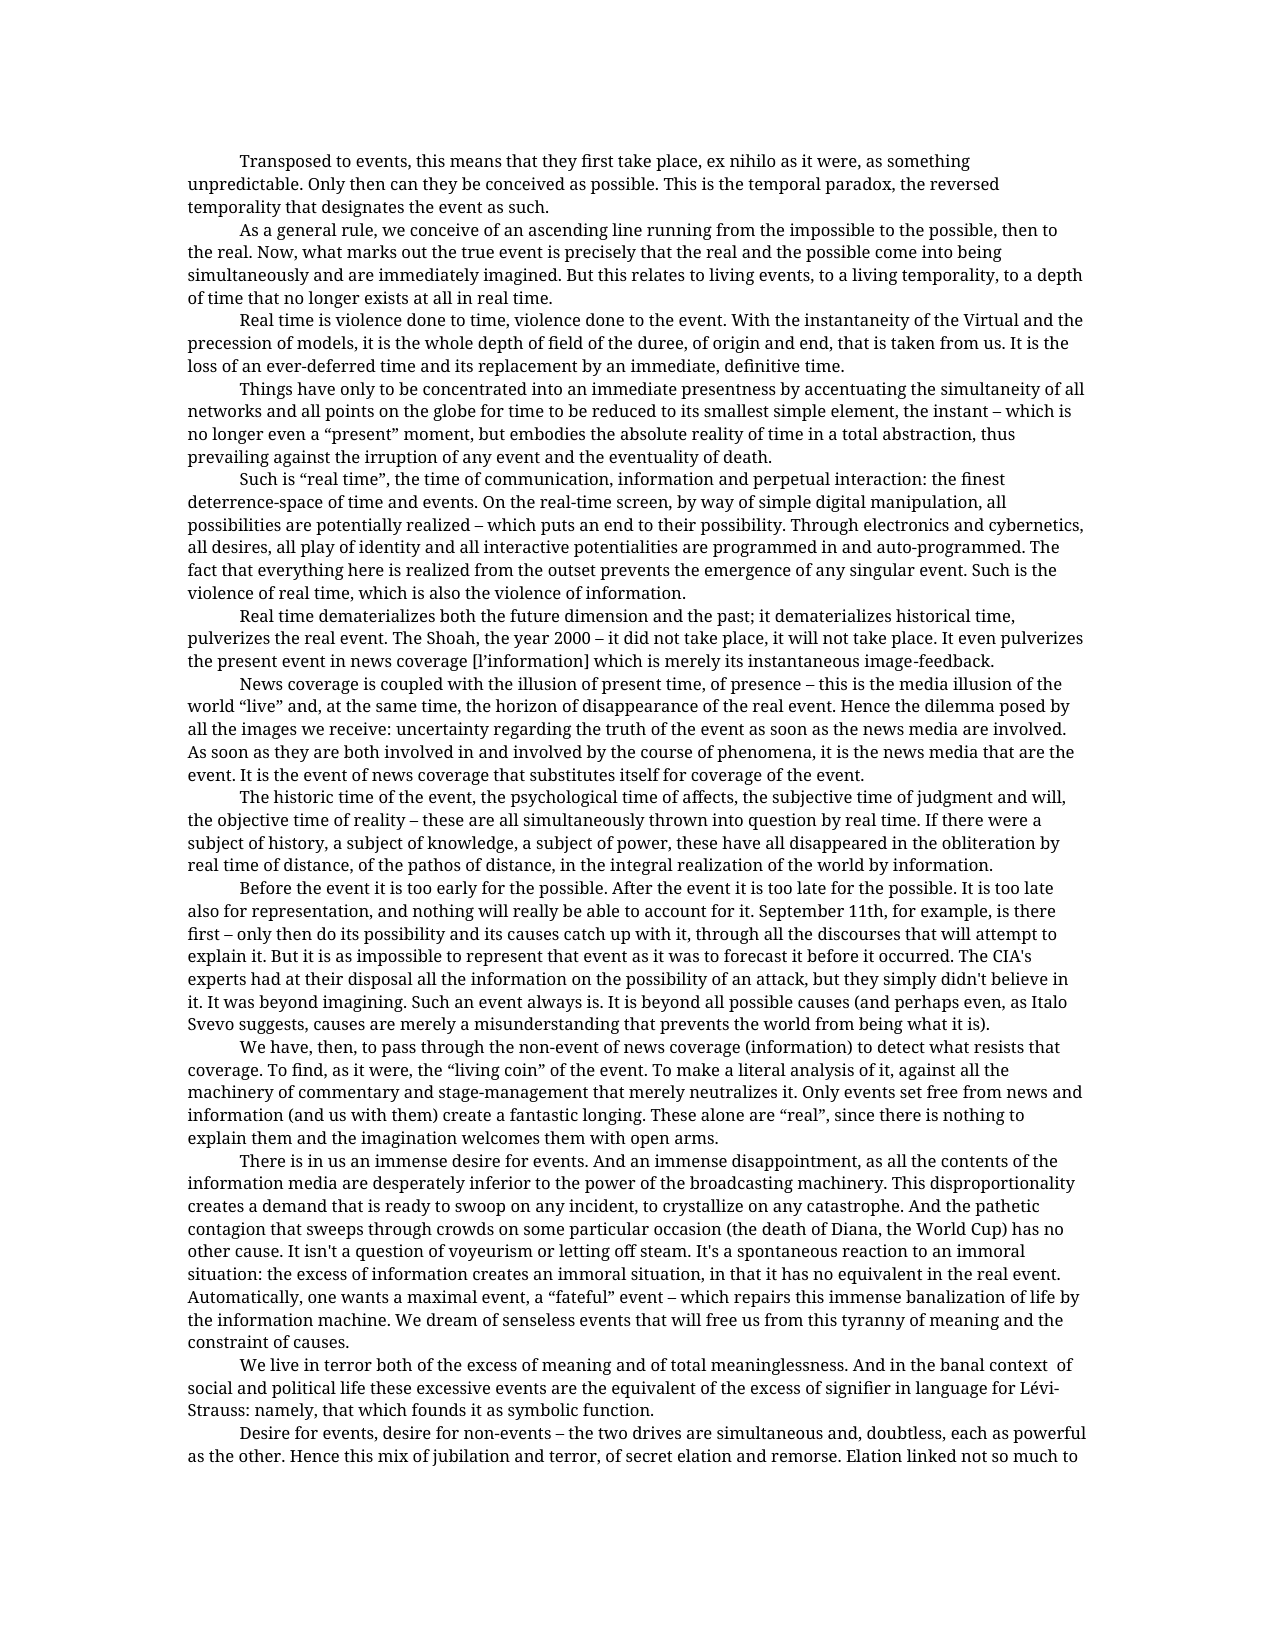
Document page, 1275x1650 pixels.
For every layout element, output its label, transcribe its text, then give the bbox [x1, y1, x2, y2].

text There is in us an immense desire for events. And an immense disappointment, as all the contents of the information media are desperately inferior to the power of the broadcasting machinery. This disproportionality creates a demand that is ready to swoop on any incident, to crystallize on any catastrophe. And the pathetic contagion that sweeps through crowds on some particular occasion (the death of Diana, the World Cup) has no other cause. It isn't a question of voyeurism or letting off steam. It's a spontaneous reaction to an immoral situation: the excess of information creates an immoral situation, in that it has no equivalent in the real event. Automatically, one wants a maximal event, a “fateful” event – which repairs this immense banalization of life by the information machine. We dream of senseless events that will free us from this tyranny of meaning and the constraint of causes. [187, 1149, 1087, 1353]
text The historic time of the event, the psychological time of affects, the subjective time of judgment and will, the objective time of reality – these are all simultaneously thrown into question by real time. If there were a subject of history, a subject of knowledge, a subject of power, these have all disappeared in the obliteration by real time of distance, of the pathos of distance, in the in­tegral realization of the world by information. [187, 786, 1087, 877]
text Before the event it is too early for the possible. After the event it is too late for the possible. It is too late also for representation, and nothing will really be able to account for it. September 11th, for example, is there first – only then do its possibility and its causes catch up with it, through all the discourses that will attempt to explain it. But it is as impossible to represent that event as it was to forecast it before it occurred. The CIA's experts had at their disposal all the information on the possibility of an attack, but they simply didn't believe in it. It was beyond imagining. Such an event always is. It is beyond all possible causes (and perhaps even, as Italo Svevo suggests, causes are merely a misunderstanding that prevents the world from being what it is). [187, 877, 1087, 1036]
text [187, 1422, 1087, 1467]
text Such is “real time”, the time of communication, information and perpetual interaction: the finest deterrence-space of time and events. On the real-time screen, by way of simple digital manipulation, all possibilities are potentially realized – which puts an end to their possibility. Through electronics and cybernetics, all desires, all play of identity and all interactive potentialities are programmed in and auto-programmed. The fact that everything here is realized from the outset prevents the emergence of any singular event. Such is the violence of real time, which is also the violence of information. [187, 468, 1087, 604]
text News coverage is coupled with the illusion of present time, of presence – this is the media illusion of the world “live” and, at the same time, the horizon of disappearance of the real event. Hence the dilemma posed by all the images we receive: un­certainty regarding the truth of the event as soon as the news media are involved. As soon as they are both involved in and involved by the course of phenomena, it is the news media that are the event. It is the event of news coverage that substitutes itself for coverage of the event. [187, 672, 1087, 786]
text We have, then, to pass through the non-event of news coverage (information) to detect what resists that coverage. To find, as it were, the “living coin” of the event. To make a literal analysis of it, against all the machinery of commentary and stage-management that merely neutralizes it. Only events set free from news and information (and us with them) create a fantastic longing. These alone are “real”, since there is nothing to explain them and the imagination welcomes them with open arms. [187, 1036, 1087, 1149]
text Things have only to be concentrated into an immediate presentness by accentuating the simultaneity of all networks and all points on the globe for time to be reduced to its smallest simple element, the instant – which is no longer even a “present” moment, but embodies the absolute reality of time in a total abstraction, thus prevailing against the irruption of any event and the eventuality of death. [187, 377, 1087, 468]
text As a general rule, we conceive of an ascending line running from the impossible to the possible, then to the real. Now, what marks out the true event is precisely that the real and the possible come into being simultaneously and are immedi­ately imagined. But this relates to living events, to a living temporality, to a depth of time that no longer exists at all in real time. [187, 218, 1087, 309]
text Real time dematerializes both the future dimension and the past; it dematerializes historical time, pulverizes the real event. The Shoah, the year 2000 – it did not take place, it will not take place. It even pulverizes the present event in news coverage [l’information] which is merely its instantaneous image­-feedback. [187, 604, 1087, 672]
text Transposed to events, this means that they first take place, ex nihilo as it were, as something unpredictable. Only then can they be conceived as possible. This is the temporal paradox, the reversed temporality that designates the event as such. [187, 150, 1087, 218]
text We live in terror both of the excess of meaning and of total meaninglessness. And in the banal context of social and political life these excessive events are the equivalent of the excess of signifier in language for Lévi-Strauss: namely, that which founds it as symbolic function. [187, 1353, 1087, 1422]
text Real time is violence done to time, violence done to the event. With the instantaneity of the Virtual and the precession of models, it is the whole depth of field of the duree, of origin and end, that is taken from us. It is the loss of an ever-deferred time and its replacement by an immediate, definitive time. [187, 309, 1087, 377]
